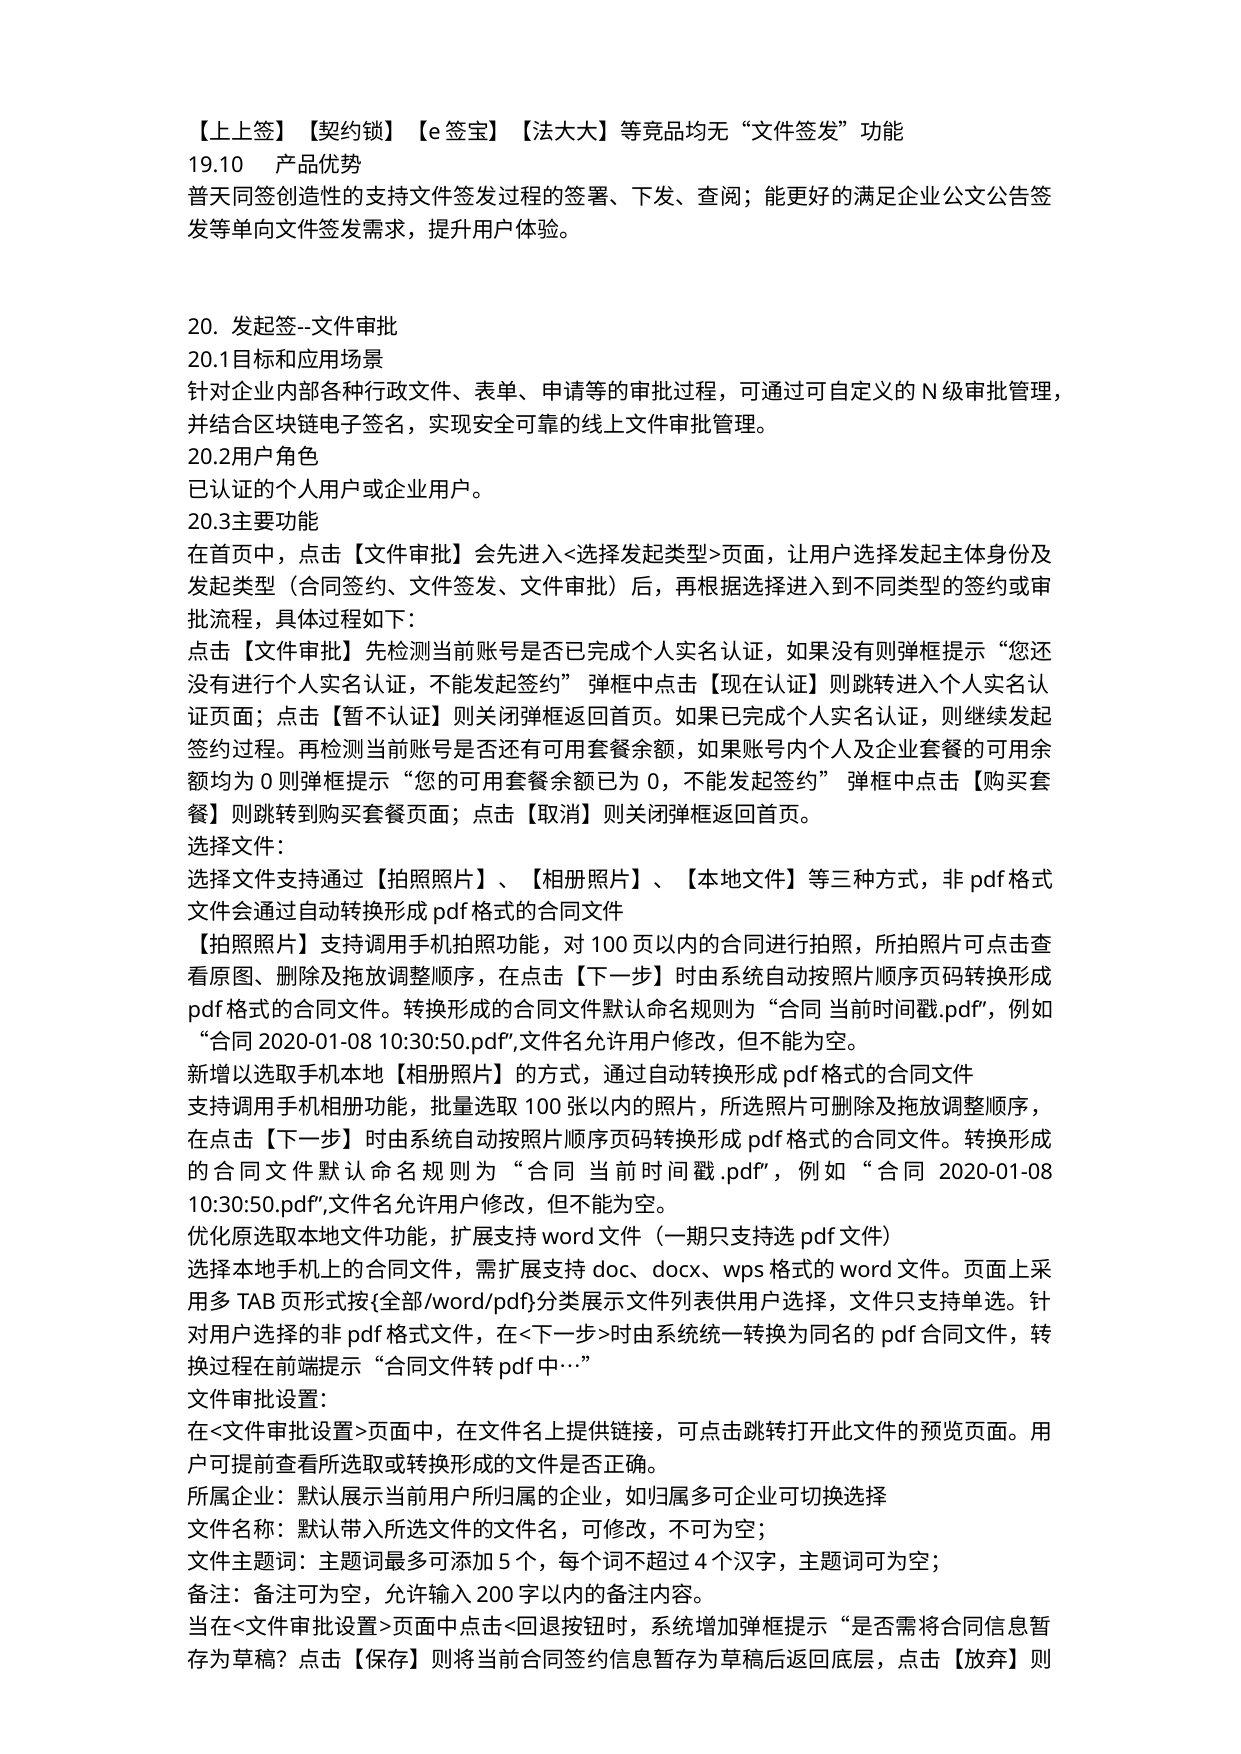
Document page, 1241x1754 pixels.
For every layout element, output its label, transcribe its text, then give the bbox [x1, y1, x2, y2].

text 新增以选取手机本地【相册照片】的方式，通过自动转换形成pdf格式的合同文件 [187, 1056, 1053, 1089]
text 支持调用手机相册功能，批量选取100张以内的照片，所选照片可删除及拖放调整顺序，在点击【下一步】时由系统自动按照片顺序页码转换形成pdf格式的合同文件。转换形成的合同文件默认命名规则为“合同 当前时间戳.pdf”，例如“合同 2020-01-08 10:30:50.pdf”,文件名允许用户修改，但不能为空。 [187, 1089, 1053, 1219]
text 选择文件支持通过【拍照照片】、【相册照片】、【本地文件】等三种方式，非pdf格式文件会通过自动转换形成pdf格式的合同文件 [187, 861, 1053, 926]
text 选择本地手机上的合同文件，需扩展支持doc、docx、wps格式的word文件。页面上采用多TAB页形式按{全部/word/pdf}分类展示文件列表供用户选择，文件只支持单选。针对用户选择的非pdf格式文件，在<下一步>时由系统统一转换为同名的pdf合同文件，转换过程在前端提示“合同文件转pdf中…” [187, 1251, 1053, 1381]
text 【拍照照片】支持调用手机拍照功能，对100页以内的合同进行拍照，所拍照片可点击查看原图、删除及拖放调整顺序，在点击【下一步】时由系统自动按照片顺序页码转换形成pdf格式的合同文件。转换形成的合同文件默认命名规则为“合同 当前时间戳.pdf”，例如“合同 2020-01-08 10:30:50.pdf”,文件名允许用户修改，但不能为空。 [187, 926, 1053, 1056]
text 20.1 目标和应用场景 [187, 341, 1053, 374]
text 点击【文件审批】先检测当前账号是否已完成个人实名认证，如果没有则弹框提示“您还没有进行个人实名认证，不能发起签约” 弹框中点击【现在认证】则跳转进入个人实名认证页面；点击【暂不认证】则关闭弹框返回首页。如果已完成个人实名认证，则继续发起签约过程。再检测当前账号是否还有可用套餐余额，如果账号内个人及企业套餐的可用余额均为0则弹框提示“您的可用套餐余额已为0，不能发起签约” 弹框中点击【购买套餐】则跳转到购买套餐页面；点击【取消】则关闭弹框返回首页。 [187, 634, 1053, 829]
text 在首页中，点击【文件审批】会先进入<选择发起类型>页面，让用户选择发起主体身份及发起类型（合同签约、文件签发、文件审批）后，再根据选择进入到不同类型的签约或审批流程，具体过程如下： [187, 536, 1053, 634]
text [187, 1609, 1053, 1674]
text 选择文件： [187, 829, 1053, 861]
text 优化原选取本地文件功能，扩展支持word文件（一期只支持选pdf文件） [187, 1219, 1053, 1251]
text 文件名称：默认带入所选文件的文件名，可修改，不可为空； [187, 1511, 1053, 1544]
text 19.10 产品优势 [187, 146, 1053, 179]
text 在<文件审批设置>页面中，在文件名上提供链接，可点击跳转打开此文件的预览页面。用户可提前查看所选取或转换形成的文件是否正确。 [187, 1414, 1053, 1479]
text 备注：备注可为空，允许输入200字以内的备注内容。 [187, 1576, 1053, 1609]
text 文件审批设置： [187, 1381, 1053, 1414]
text 20.2 用户角色 [187, 439, 1053, 471]
text 【上上签】【契约锁】【e签宝】【法大大】等竞品均无“文件签发”功能 [187, 114, 1053, 146]
text 文件主题词：主题词最多可添加5个，每个词不超过4个汉字，主题词可为空； [187, 1544, 1053, 1576]
text 针对企业内部各种行政文件、表单、申请等的审批过程，可通过可自定义的N级审批管理，并结合区块链电子签名，实现安全可靠的线上文件审批管理。 [187, 374, 1053, 439]
text 普天同签创造性的支持文件签发过程的签署、下发、查阅；能更好的满足企业公文公告签发等单向文件签发需求，提升用户体验。 [187, 179, 1053, 244]
text 所属企业：默认展示当前用户所归属的企业，如归属多可企业可切换选择 [187, 1479, 1053, 1511]
text 已认证的个人用户或企业用户。 [187, 471, 1053, 504]
text 20.3 主要功能 [187, 504, 1053, 536]
text 20. 发起签--文件审批 [187, 309, 1053, 341]
